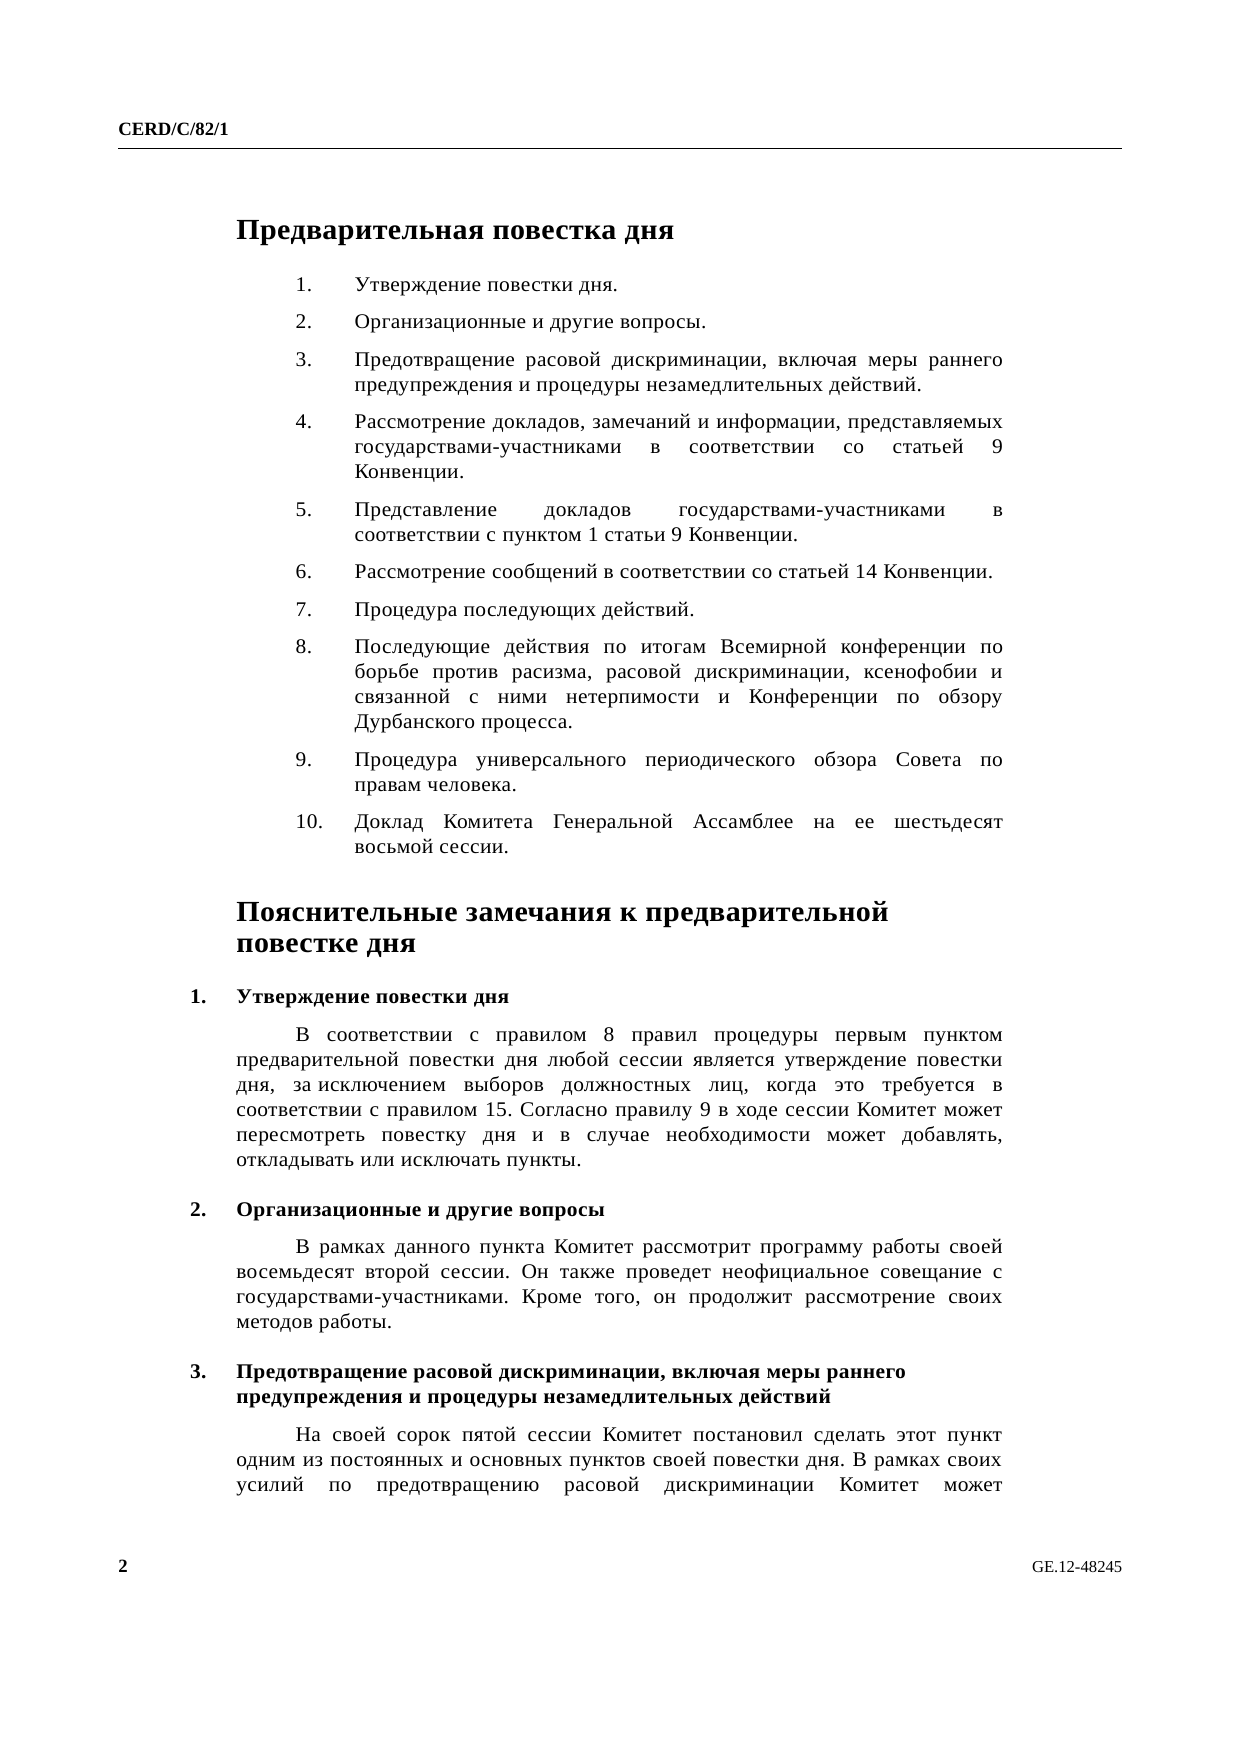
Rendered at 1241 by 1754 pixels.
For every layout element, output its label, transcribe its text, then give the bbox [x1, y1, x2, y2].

text 10. Доклад Комитета Генеральной Ассамблее на ее шестьдесят восьмой сессии. [295, 808, 1004, 858]
text 3. Предотвращение расовой дискриминации, включая меры раннего предупреждения и процедуры незамедлительных действий. [295, 346, 1004, 396]
text В соответствии с правилом 8 правил процедуры первым пунктом предварительной повестки дня любой сессии является утверждение повестки дня, за исключением выборов должностных лиц, когда это требуется в соответствии с правилом 15. Согласно правилу 9 в ходе сессии Комитет может пересмотреть повестку дня и в случае необходимости может добавлять, откладывать или исключать пункты. [236, 1021, 1004, 1171]
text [236, 1421, 1004, 1496]
text Пояснительные замечания к предварительной повестке дня [118, 896, 1004, 958]
text 6. Рассмотрение сообщений в соответствии со статьей 14 Конвенции. [295, 558, 1004, 583]
text 2. Организационные и другие вопросы. [295, 308, 1004, 333]
text 2. Организационные и другие вопросы [118, 1196, 1004, 1221]
text Предварительная повестка дня [118, 215, 1004, 246]
text 8. Последующие действия по итогам Всемирной конференции по борьбе против расизма, расовой дискриминации, ксенофобии и связанной с ними нетерпимости и Конференции по обзору Дурбанского процесса. [295, 633, 1004, 733]
text 5. Представление докладов государствами-участниками в соответствии с пунктом 1 статьи 9 Конвенции. [295, 496, 1004, 546]
text 9. Процедура универсального периодического обзора Совета по правам человека. [295, 746, 1004, 796]
text 4. Рассмотрение докладов, замечаний и информации, представляемых государствами-участниками в соответствии со статьей 9 Конвенции. [295, 408, 1004, 483]
text В рамках данного пункта Комитет рассмотрит программу работы своей восемьдесят второй сессии. Он также проведет неофициальное совещание с государствами-участниками. Кроме того, он продолжит рассмотрение своих методов работы. [236, 1233, 1004, 1333]
text 1. Утверждение повестки дня. [295, 271, 1004, 296]
text 1. Утверждение повестки дня [118, 983, 1004, 1008]
text 3. Предотвращение расовой дискриминации, включая меры раннего предупреждения и процедуры незамедлительных действий [118, 1358, 1004, 1408]
text 7. Процедура последующих действий. [295, 596, 1004, 621]
